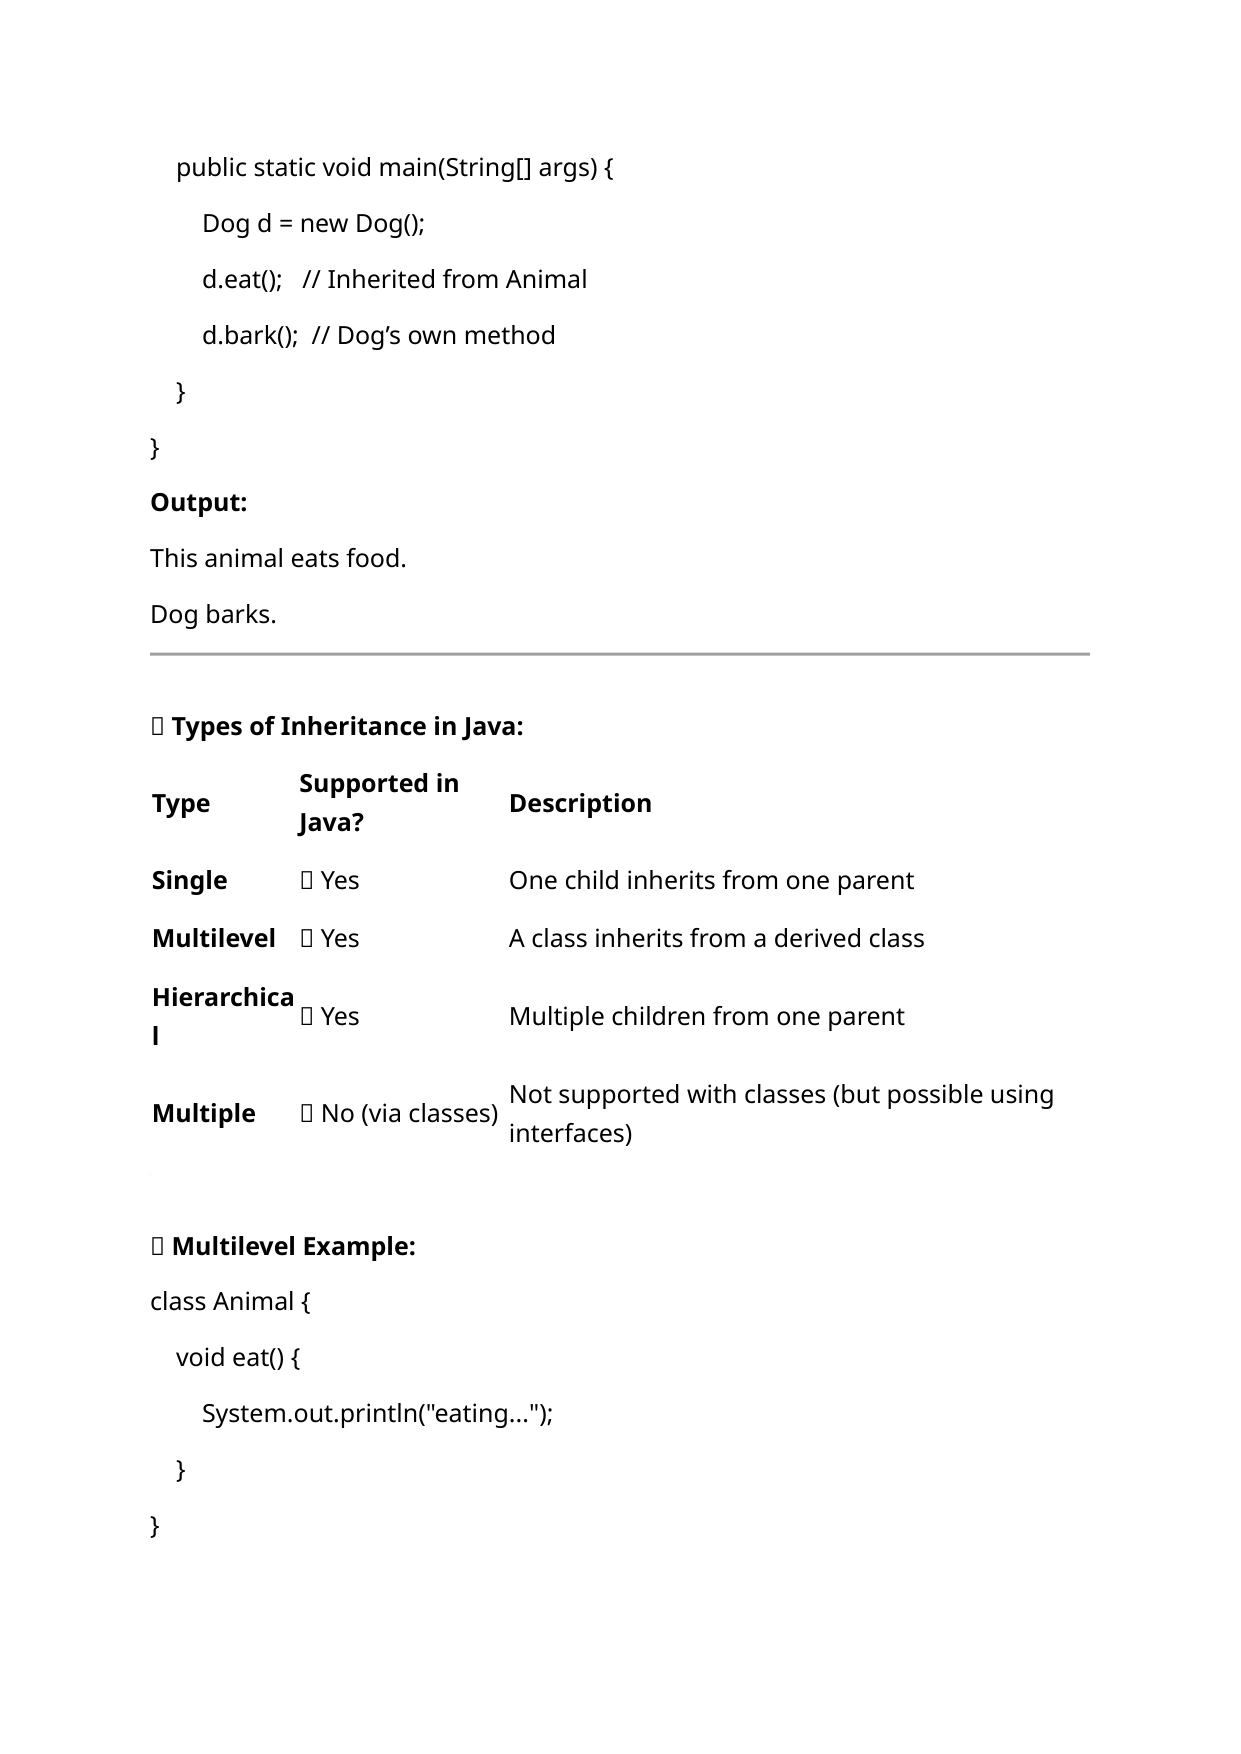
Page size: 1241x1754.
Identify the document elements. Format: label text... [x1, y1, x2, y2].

table_cell Multiple children from one parent [507, 978, 1090, 1075]
table_cell Single [150, 861, 297, 919]
text public static void main(String[] args) { [150, 150, 1090, 184]
table_cell Hierarchical [150, 978, 297, 1075]
table_cell ❌ No (via classes) [298, 1075, 507, 1172]
table_cell ✅ Yes [298, 861, 507, 919]
table_cell Not supported with classes (but possible using interfaces) [507, 1075, 1090, 1172]
table_header Type [150, 764, 297, 861]
text } [150, 1507, 1090, 1541]
table_header Description [507, 764, 1090, 861]
text } [150, 373, 1090, 407]
table_cell ✅ Yes [298, 978, 507, 1075]
table_cell ✅ Yes [298, 920, 507, 978]
text } [150, 429, 1090, 463]
text 🔁 Multilevel Example: [150, 1228, 1090, 1262]
text Dog d = new Dog(); [150, 206, 1090, 240]
table_header Supported in Java? [298, 764, 507, 861]
text class Animal { [150, 1284, 1090, 1318]
text void eat() { [150, 1340, 1090, 1374]
text This animal eats food. [150, 541, 1090, 575]
text System.out.println("eating..."); [150, 1396, 1090, 1430]
text Dog barks. [150, 597, 1090, 631]
table_cell Multilevel [150, 920, 297, 978]
table_cell One child inherits from one parent [507, 861, 1090, 919]
text d.eat(); // Inherited from Animal [150, 262, 1090, 296]
table_cell Multiple [150, 1075, 297, 1172]
text Output: [150, 485, 1090, 519]
text } [150, 1451, 1090, 1486]
text 🔄 Types of Inheritance in Java: [150, 708, 1090, 742]
table_cell A class inherits from a derived class [507, 920, 1090, 978]
text d.bark(); // Dog’s own method [150, 317, 1090, 352]
